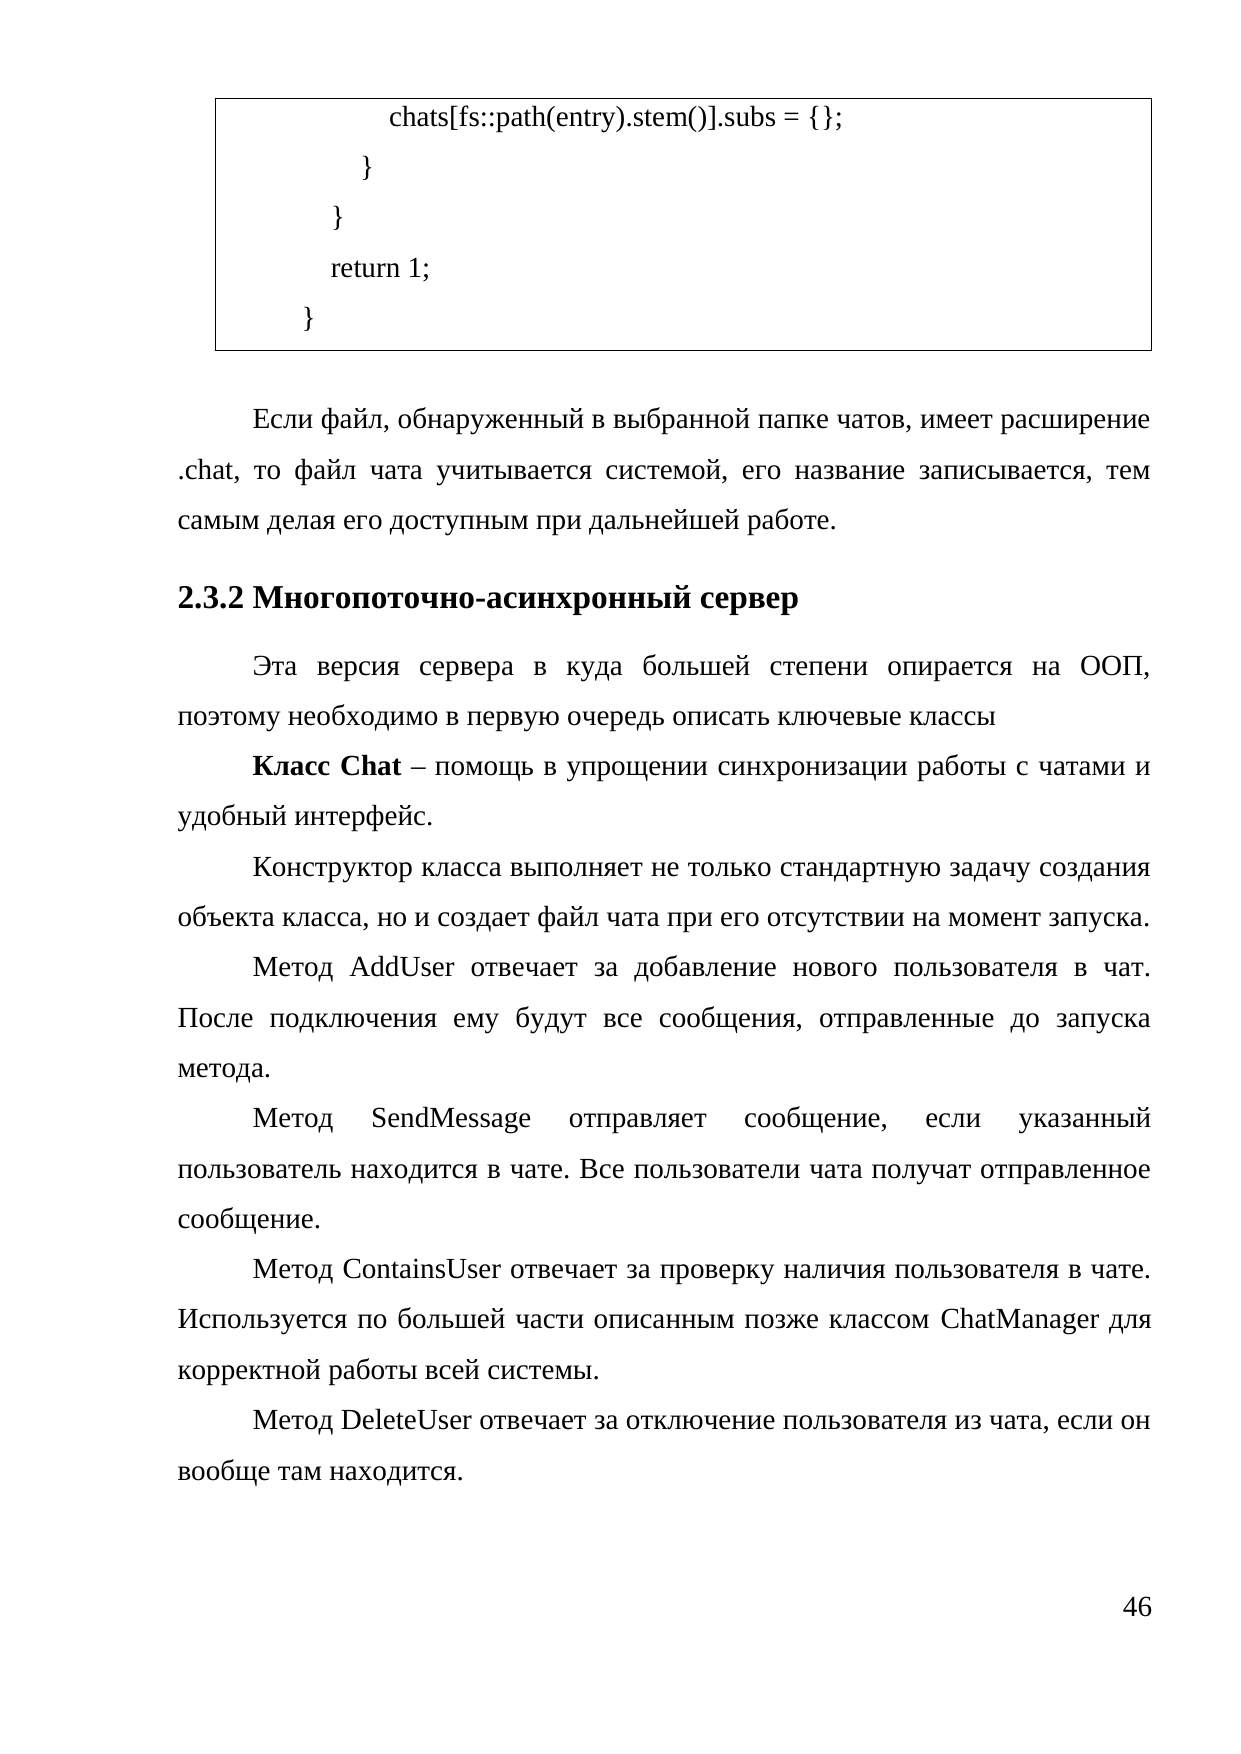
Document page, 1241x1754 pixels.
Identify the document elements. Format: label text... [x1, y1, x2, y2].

text Класс Chat – помощь в упрощении синхронизации работы с чатами и удобный интерфейс. [177, 748, 1152, 832]
text Если файл, обнаруженный в выбранной папке чатов, имеет расширение .chat, то файл чата учитывается системой, его название записывается, тем самым делая его доступным при дальнейшей работе. [177, 402, 1152, 536]
text Метод DeleteUser отвечает за отключение пользователя из чата, если он вообще там находится. [177, 1402, 1152, 1486]
text Конструктор класса выполняет не только стандартную задачу создания объекта класса, но и создает файл чата при его отсутствии на момент запуска. [177, 849, 1152, 933]
text Метод ContainsUser отвечает за проверку наличия пользователя в чате. Используется по большей части описанным позже классом ChatManager для корректной работы всей системы. [177, 1251, 1152, 1386]
subtitle Многопоточно-асинхронный сервер [177, 578, 1152, 616]
text Метод AddUser отвечает за добавление нового пользователя в чат. После подключения ему будут все сообщения, отправленные до запуска метода. [177, 949, 1152, 1084]
text Эта версия сервера в куда большей степени опирается на ООП, поэтому необходимо в первую очередь описать ключевые классы [177, 648, 1152, 731]
text Метод SendMessage отправляет сообщение, если указанный пользователь находится в чате. Все пользователи чата получат отправленное сообщение. [177, 1100, 1152, 1234]
